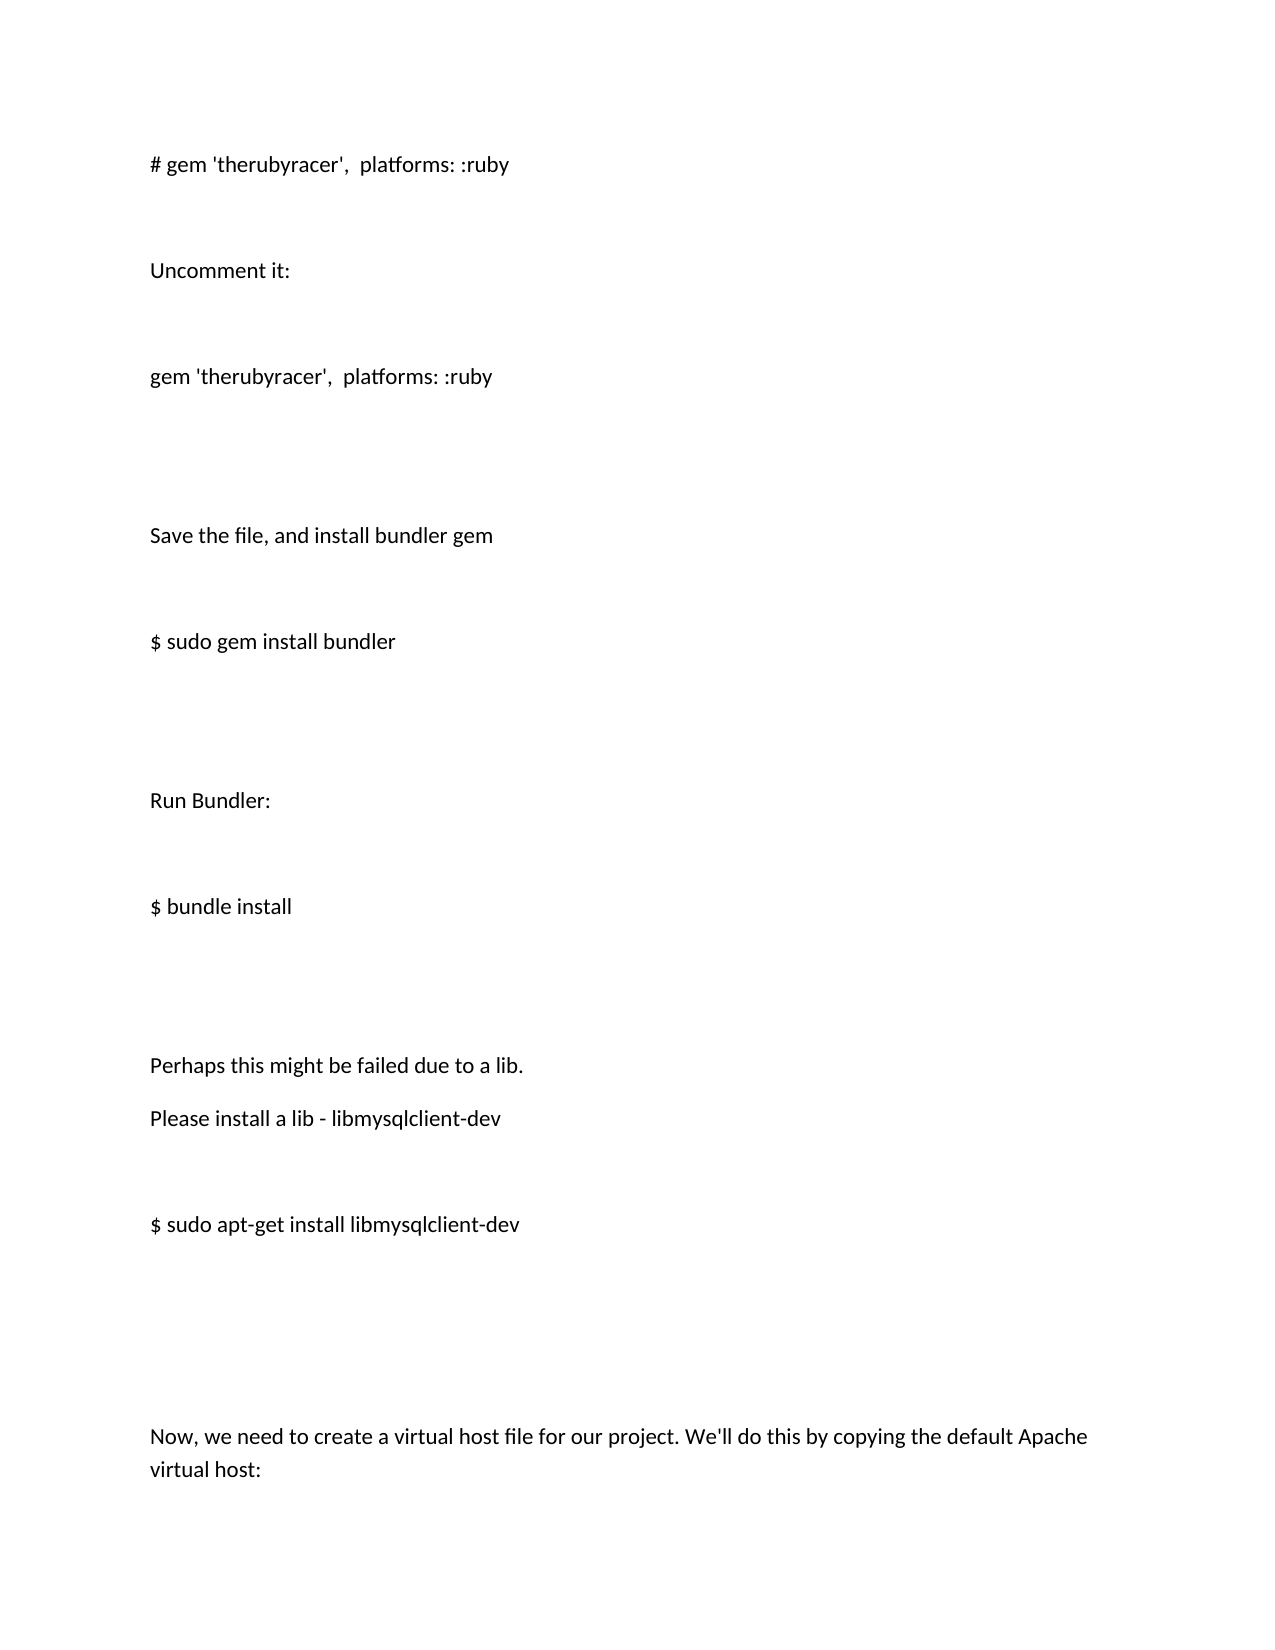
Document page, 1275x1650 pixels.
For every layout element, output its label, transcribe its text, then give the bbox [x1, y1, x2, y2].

text gem 'therubyracer', platforms: :ruby [150, 362, 1125, 390]
text Please install a lib - libmysqlclient-dev [150, 1104, 1125, 1132]
text Uncomment it: [150, 256, 1125, 284]
text $ bundle install [150, 892, 1125, 920]
text # gem 'therubyracer', platforms: :ruby [150, 150, 1125, 178]
text Now, we need to create a virtual host file for our project. We'll do this by copying the default Apache virtual host: [150, 1422, 1125, 1483]
text Run Bundler: [150, 786, 1125, 814]
text $ sudo gem install bundler [150, 627, 1125, 655]
text Perhaps this might be failed due to a lib. [150, 1051, 1125, 1079]
text $ sudo apt-get install libmysqlclient-dev [150, 1210, 1125, 1238]
text Save the file, and install bundler gem [150, 521, 1125, 549]
